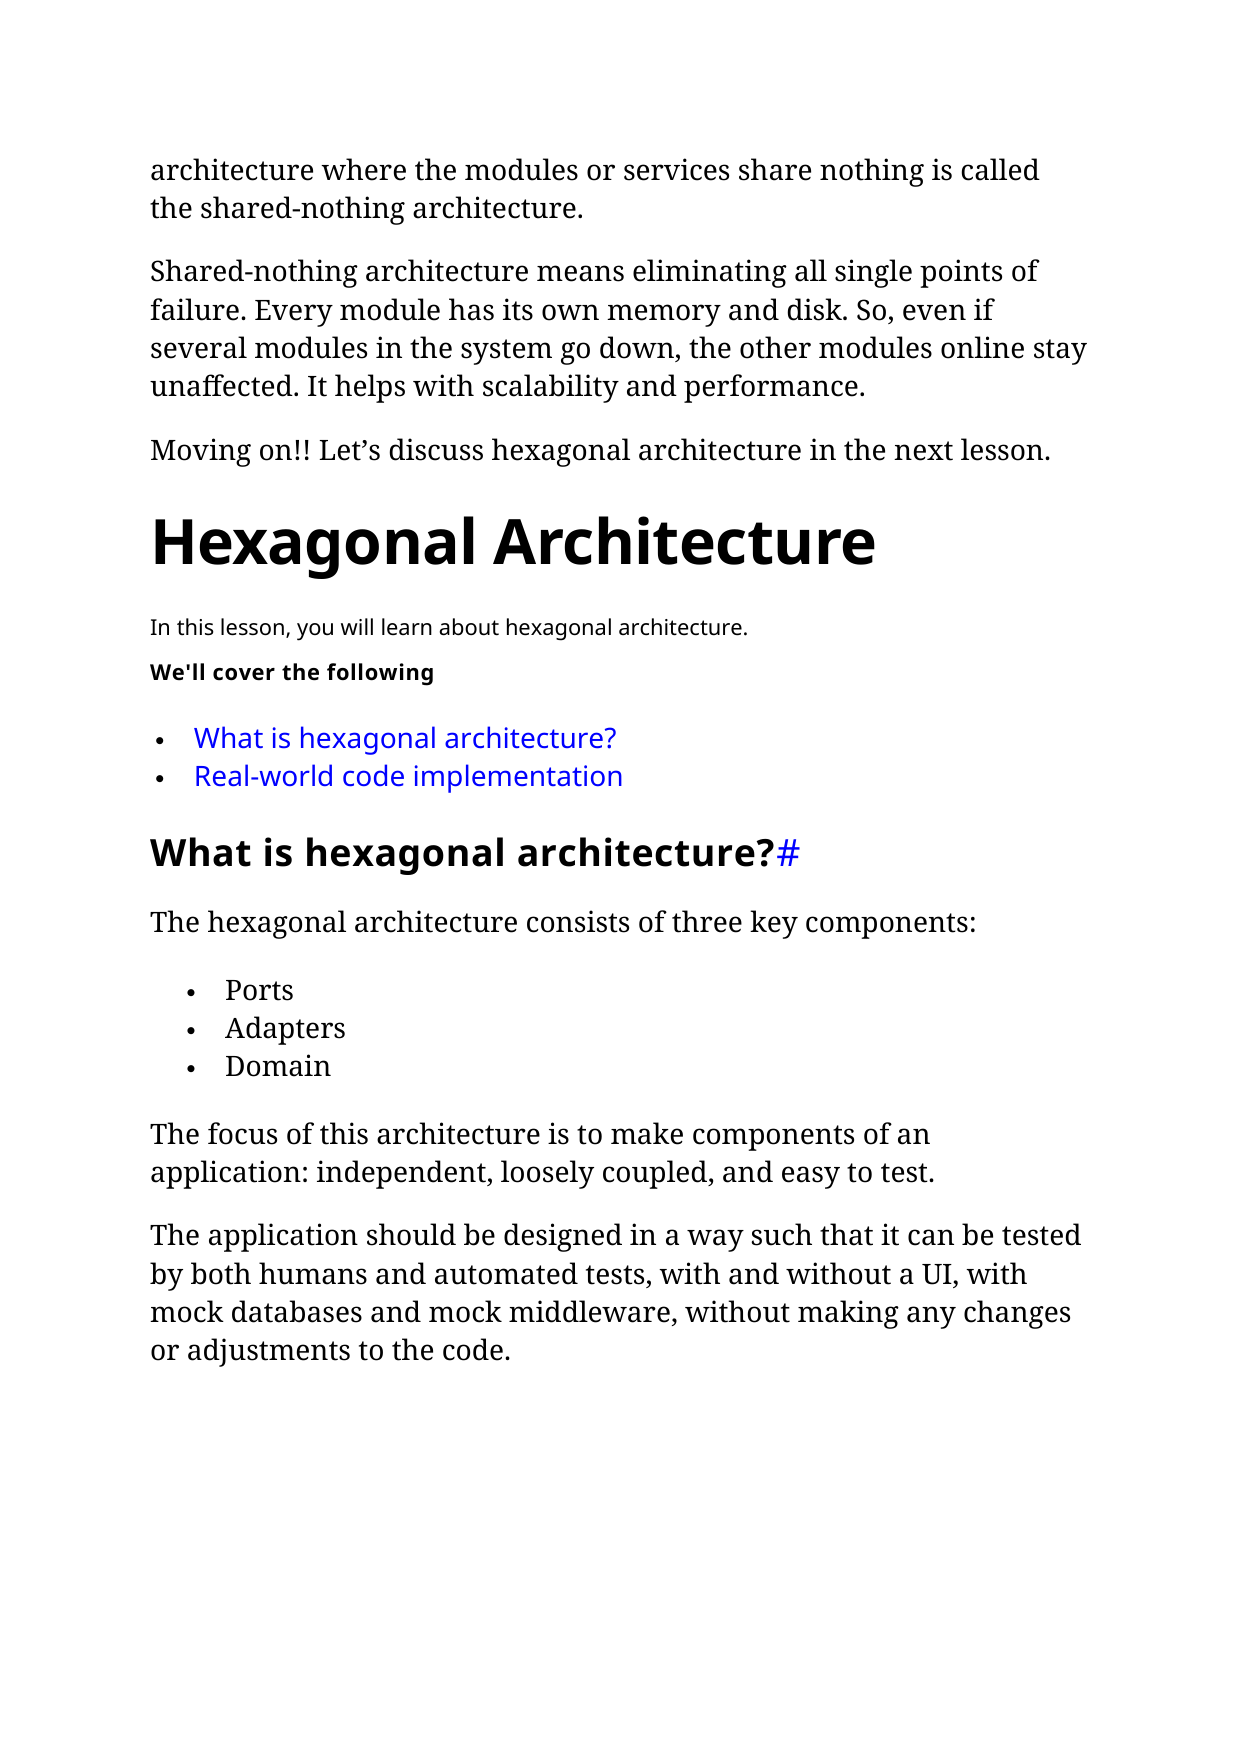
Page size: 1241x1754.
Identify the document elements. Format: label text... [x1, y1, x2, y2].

list Domain [187, 1047, 1090, 1085]
text The hexagonal architecture consists of three key components: [150, 902, 1090, 941]
text In this lesson, you will learn about hexagonal architecture. [150, 612, 1090, 642]
text The focus of this architecture is to make components of an application: independent, loosely coupled, and easy to test. [150, 1114, 1090, 1191]
list What is hexagonal architecture? [156, 718, 1090, 757]
list Real-world code implementation [156, 757, 1090, 795]
list Ports [187, 970, 1090, 1008]
subtitle What is hexagonal architecture?# [150, 826, 1090, 877]
subtitle Hexagonal Architecture [150, 497, 1090, 583]
text The application should be designed in a way such that it can be tested by both humans and automated tests, with and without a UI, with mock databases and mock middleware, without making any changes or adjustments to the code. [150, 1216, 1090, 1369]
text Moving on!! Let’s discuss hexagonal architecture in the next lesson. [150, 430, 1090, 468]
text Shared-nothing architecture means eliminating all single points of failure. Every module has its own memory and disk. So, even if several modules in the system go down, the other modules online stay unaffected. It helps with scalability and performance. [150, 252, 1090, 405]
list Adapters [187, 1008, 1090, 1047]
text We'll cover the following [150, 657, 1090, 687]
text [150, 150, 1090, 227]
